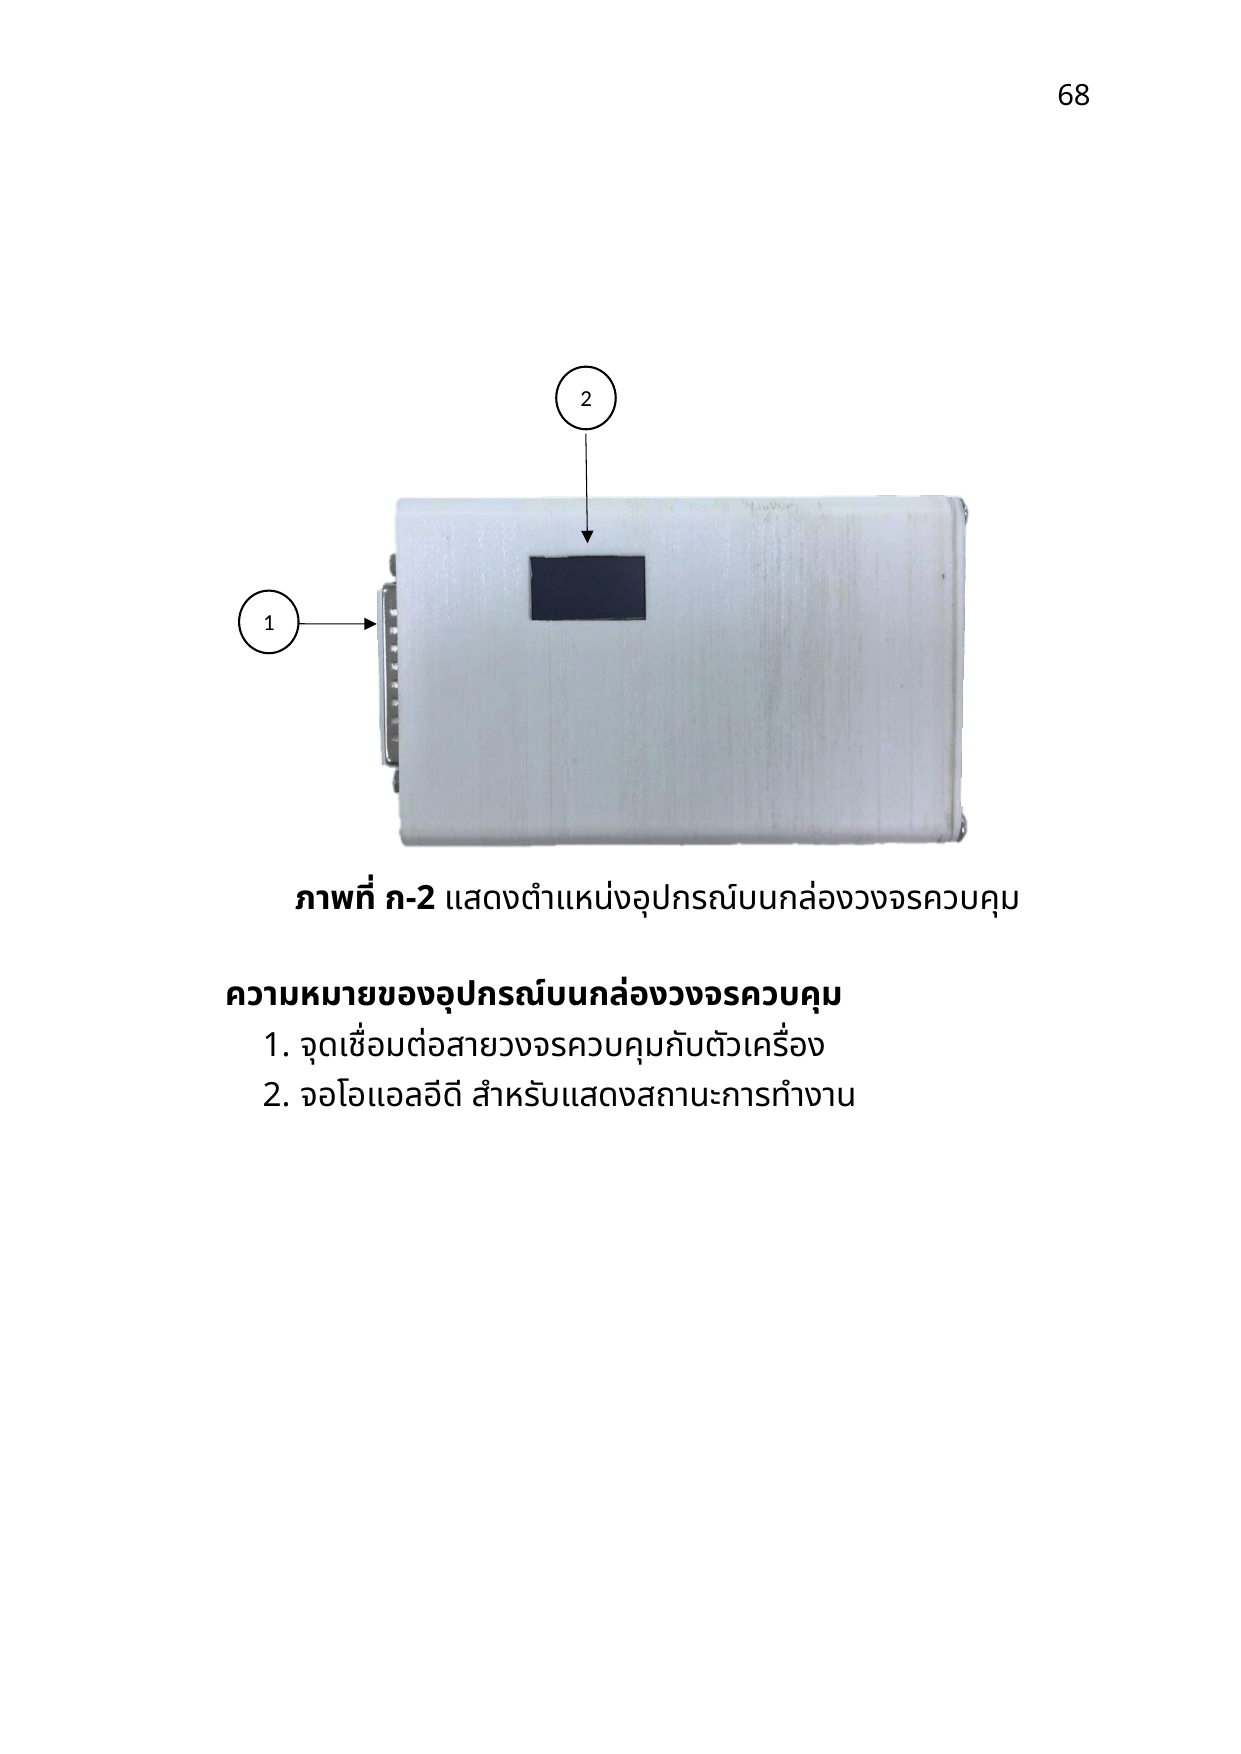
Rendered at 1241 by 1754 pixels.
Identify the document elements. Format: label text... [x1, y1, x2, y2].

text ภาพที่ ก-2 แสดงตำแหน่งอุปกรณ์บนกล่องวงจรควบคุม [225, 874, 1090, 924]
list จอโอแอลอีดี สำหรับแสดงสถานะการทำงาน [262, 1071, 1090, 1122]
list จุดเชื่อมต่อสายวงจรควบคุมกับตัวเครื่อง [262, 1020, 1090, 1071]
text ความหมายของอุปกรณ์บนกล่องวงจรควบคุม [225, 970, 1090, 1020]
picture [332, 459, 983, 874]
